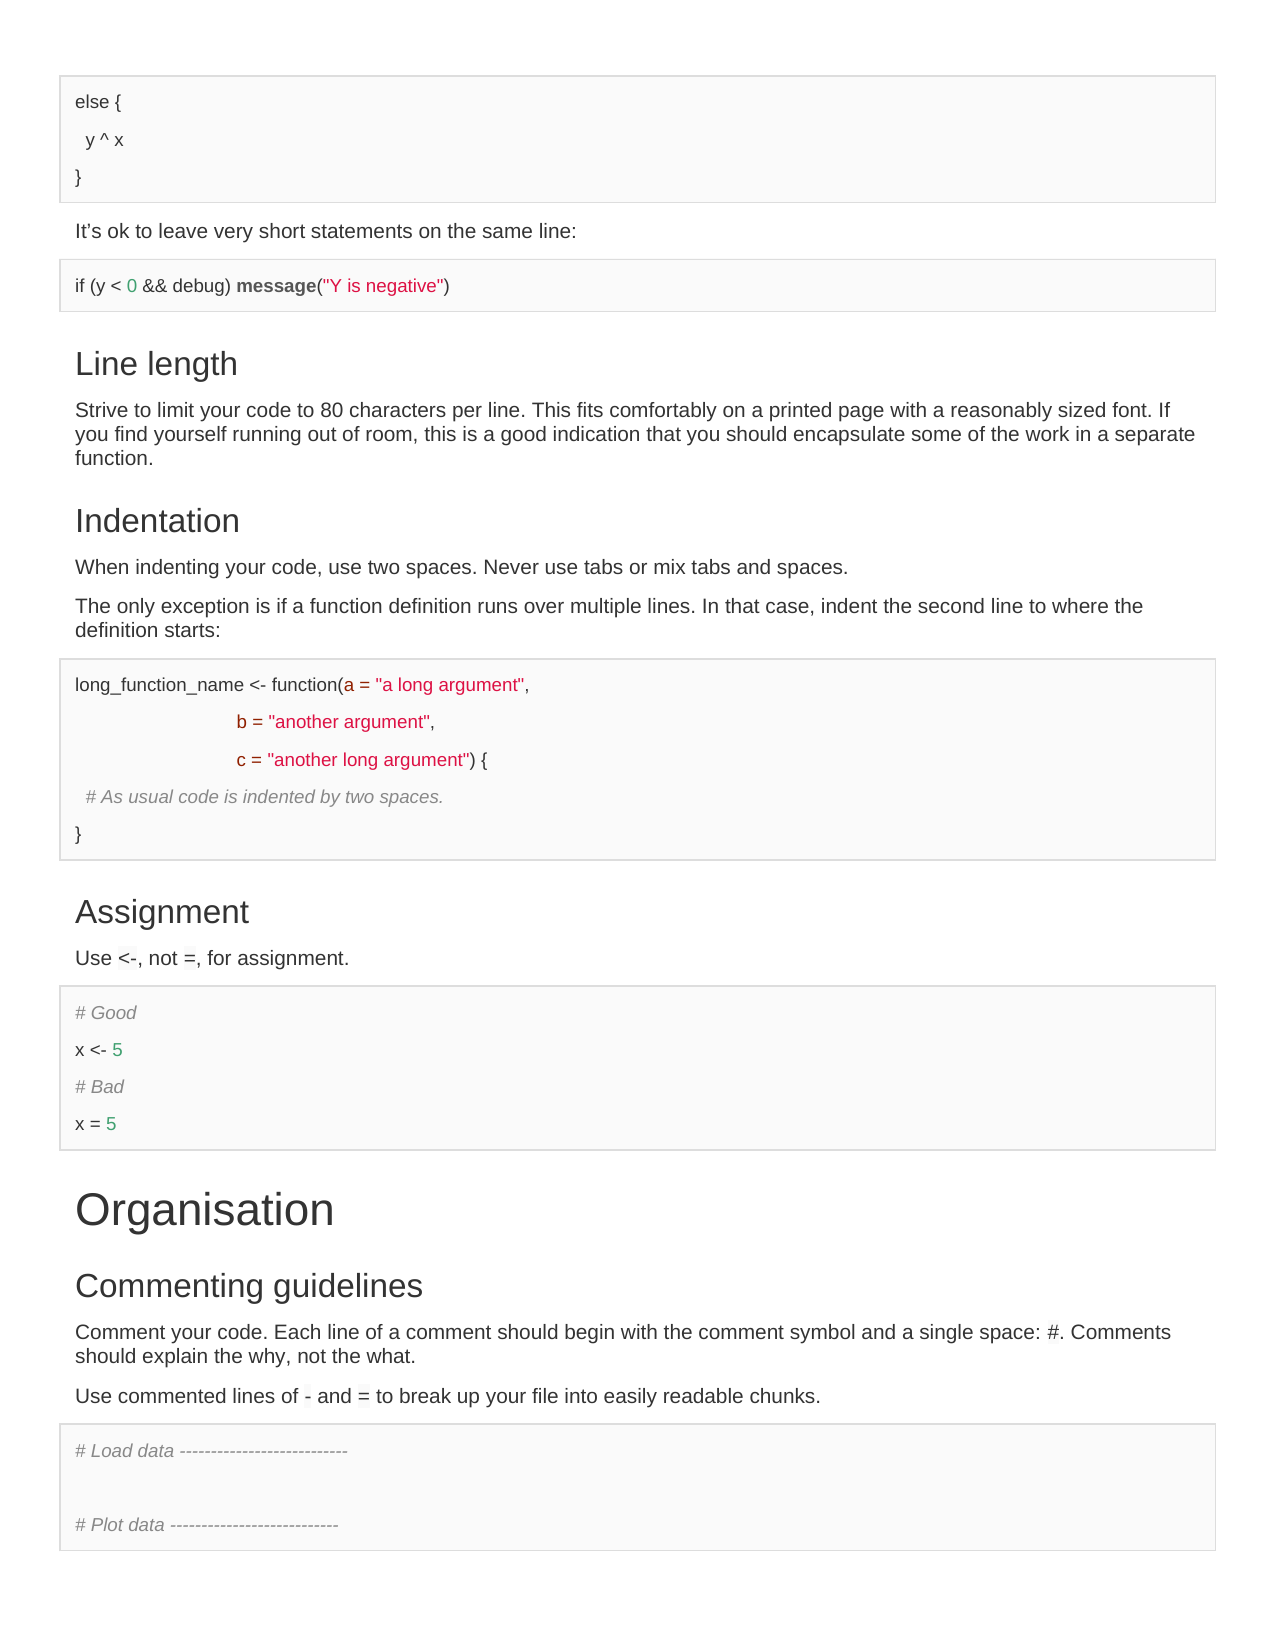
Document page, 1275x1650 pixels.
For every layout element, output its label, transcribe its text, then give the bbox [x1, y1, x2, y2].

text Commenting guidelines [75, 1266, 1200, 1304]
text Organisation [75, 1182, 1200, 1235]
text # Load data --------------------------- [61, 1425, 1215, 1460]
text Comment your code. Each line of a comment should begin with the comment symbol and a single space: #. Comments should explain the why, not the what. [75, 1320, 1200, 1368]
text } [61, 807, 1215, 859]
text # Bad [61, 1060, 1215, 1097]
text Indentation [75, 501, 1200, 539]
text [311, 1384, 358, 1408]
text b = "another argument", [61, 695, 1215, 732]
text Strive to limit your code to 80 characters per line. This fits comfortably on a printed page with a reasonably sized font. If you find yourself running out of room, this is a good indication that you should encapsulate some of the work in a separate function. [75, 398, 1200, 469]
text # Good [61, 987, 1215, 1023]
text Assignment [75, 892, 1200, 930]
text # As usual code is indented by two spaces. [61, 769, 1215, 807]
text # Plot data --------------------------- [61, 1498, 1215, 1550]
text When indenting your code, use two spaces. Never use tabs or mix tabs and spaces. [75, 555, 1200, 579]
text Line length [75, 343, 1200, 382]
text Use commented lines of - and = to break up your file into easily readable chunks. [75, 1384, 304, 1408]
text x = 5 [61, 1097, 1215, 1149]
text c = "another long argument") { [61, 732, 1215, 769]
text else { [61, 77, 1215, 112]
text long_function_name <- function(a = "a long argument", [61, 660, 1215, 695]
text The only exception is if a function definition runs over multiple lines. In that case, indent the second line to where the definition starts: [75, 594, 1200, 642]
text It’s ok to leave very short statements on the same line: [75, 219, 1200, 243]
text y ^ x [61, 112, 1215, 149]
text } [61, 149, 1215, 202]
text x <- 5 [61, 1023, 1215, 1060]
text Use commented lines of - and = to break up your file into easily readable chunks. [370, 1384, 1200, 1408]
text Use <-, not =, for assignment. [196, 946, 1200, 970]
text if (y < 0 && debug) message("Y is negative") [61, 260, 1215, 311]
